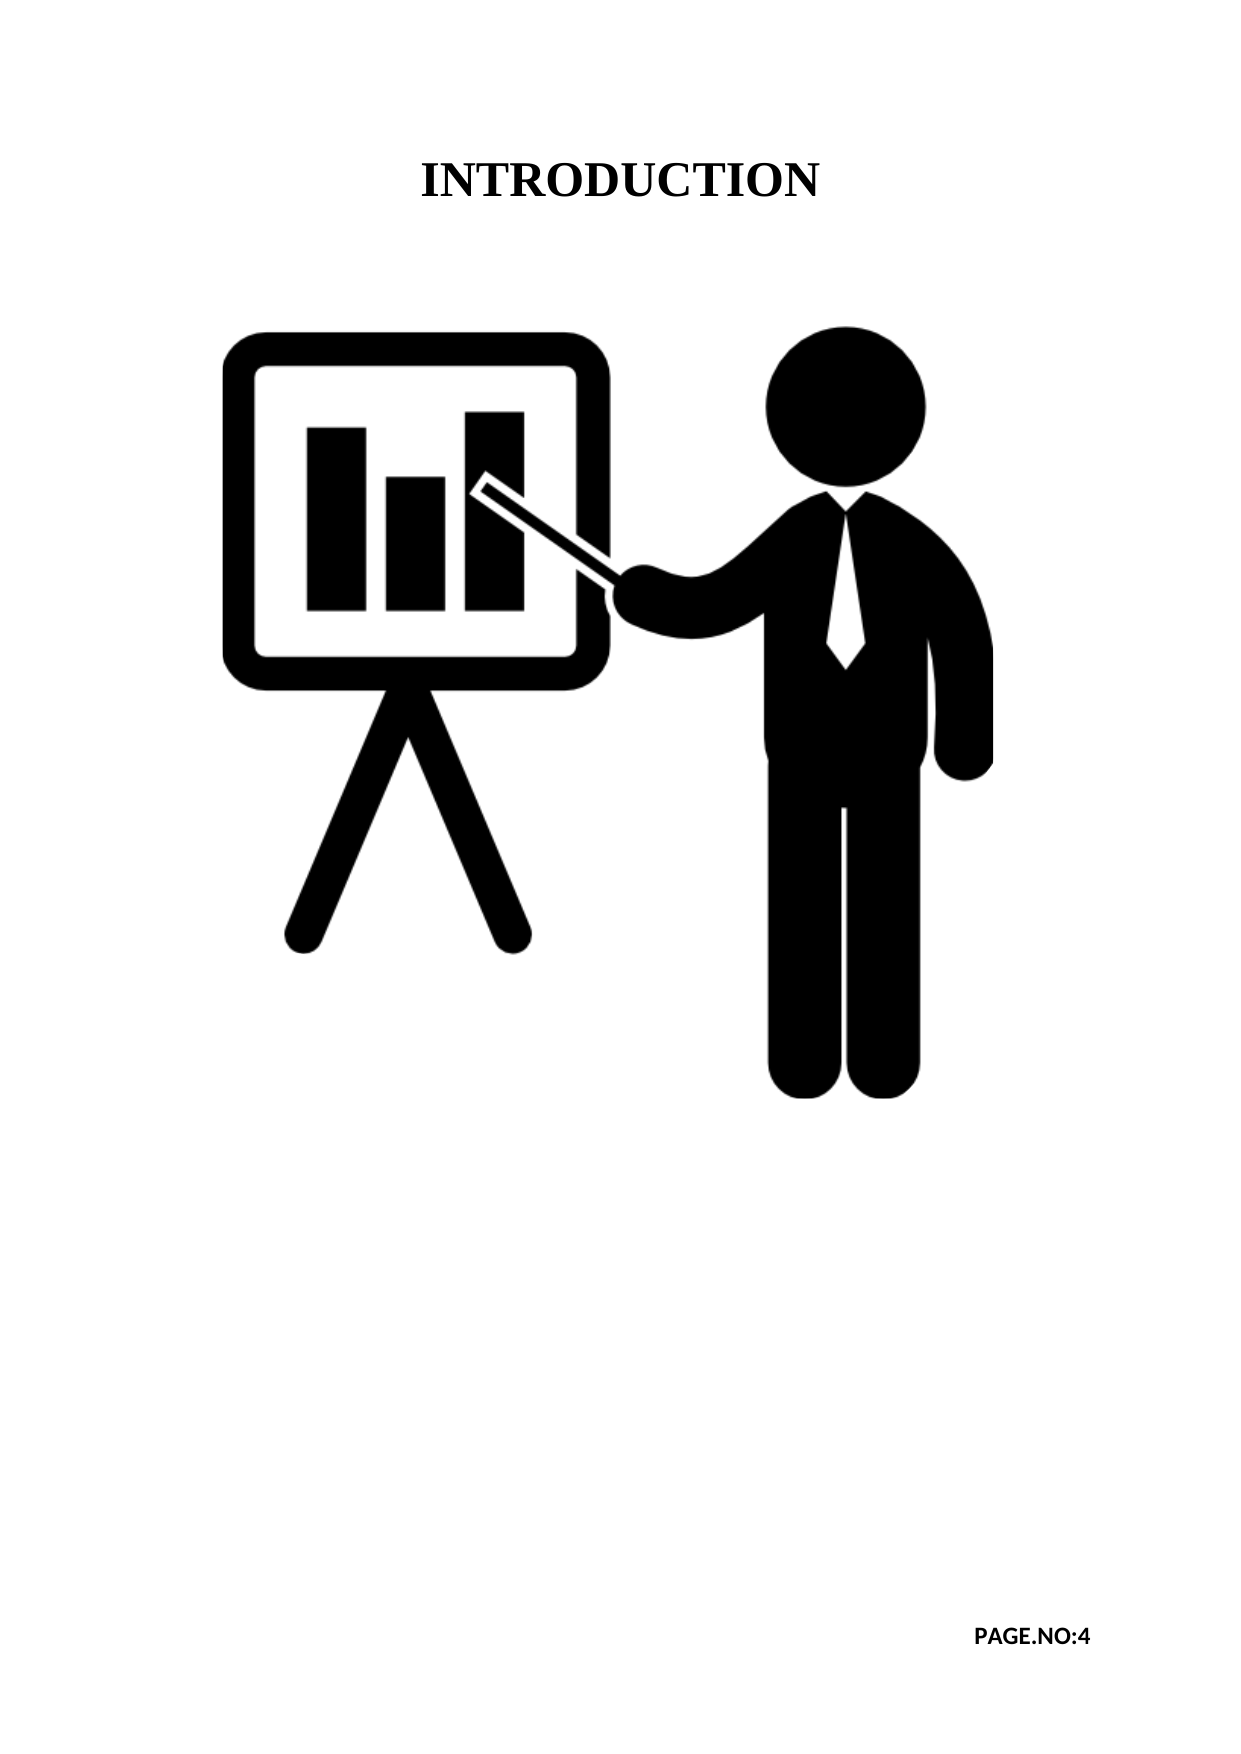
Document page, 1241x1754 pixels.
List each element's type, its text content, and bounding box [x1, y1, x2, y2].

picture [221, 325, 993, 1097]
text INTRODUCTION [150, 150, 1090, 207]
